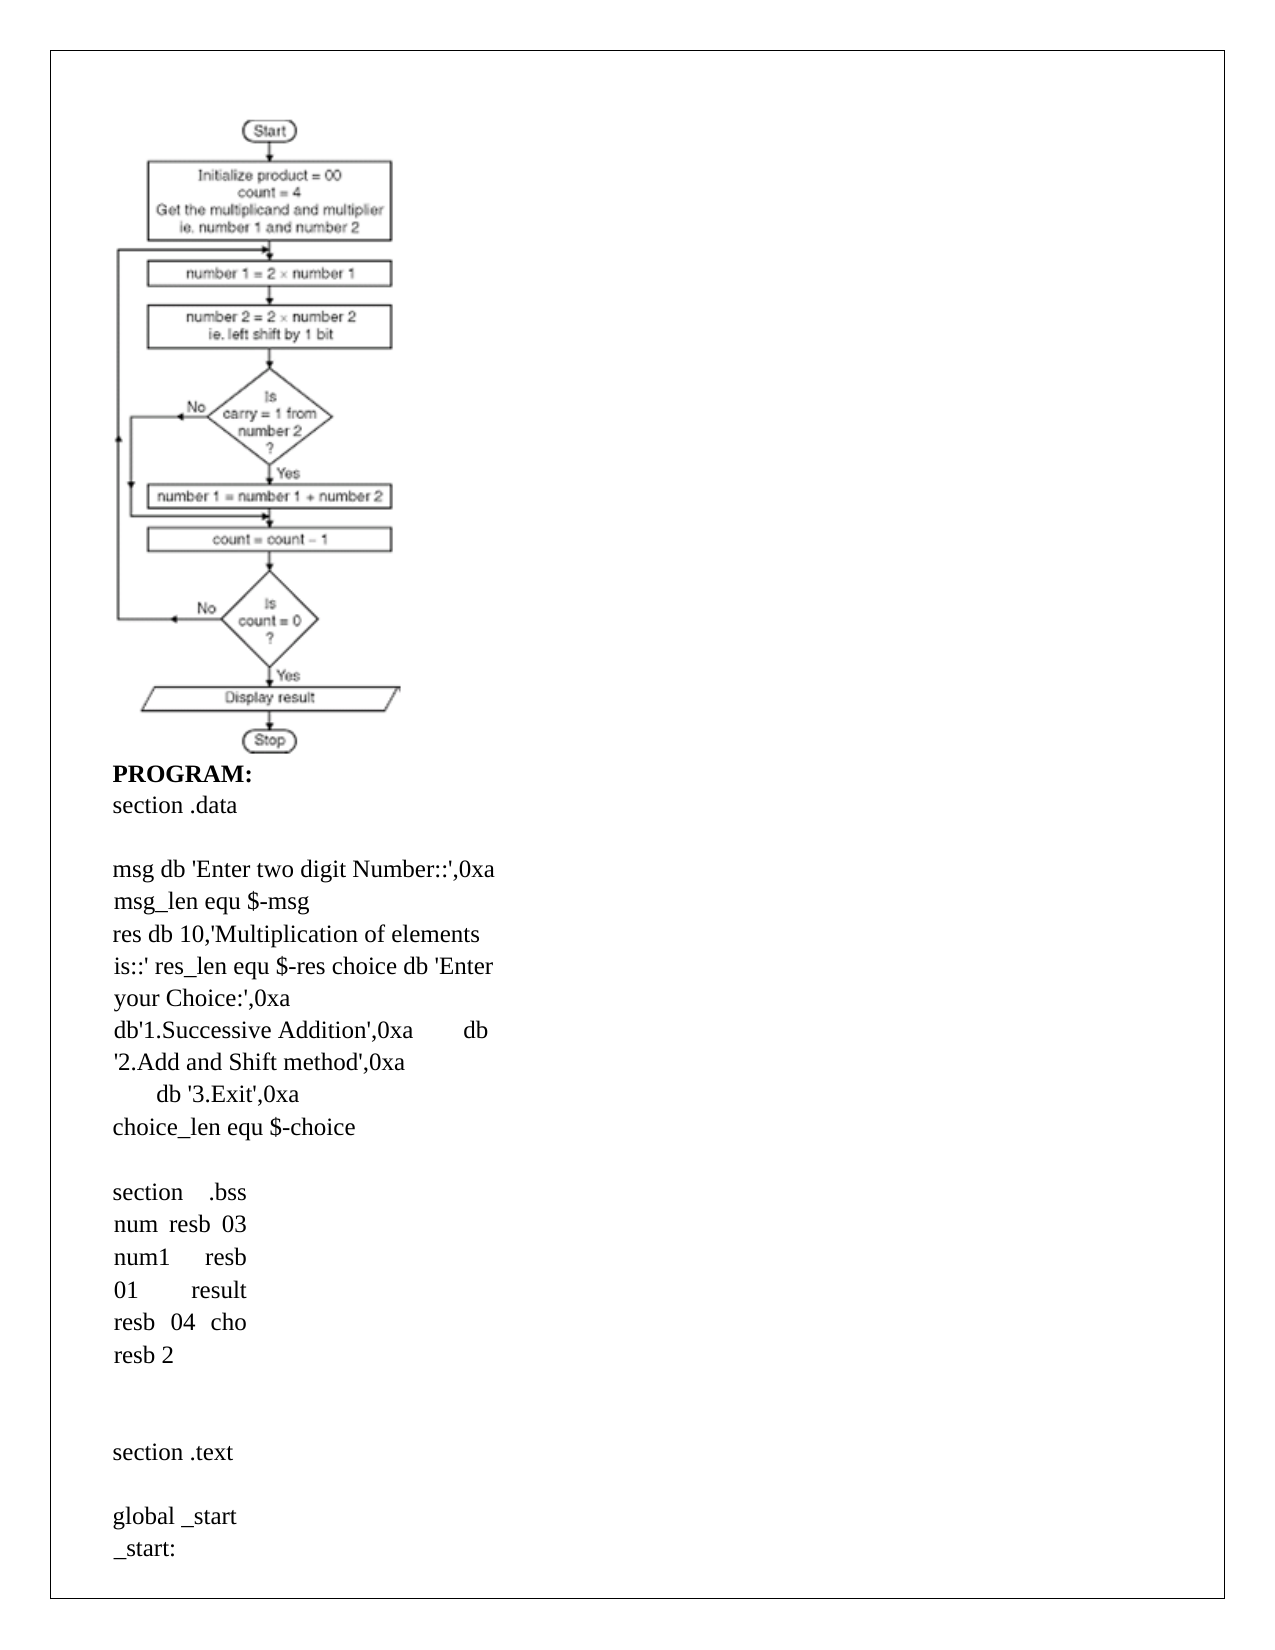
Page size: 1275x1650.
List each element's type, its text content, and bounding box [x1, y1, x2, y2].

text global _start _start: [112, 1501, 298, 1562]
text section .text [112, 1437, 704, 1466]
text msg db 'Enter two digit Number::',0xa msg_len equ $-msg [112, 854, 564, 915]
text choice_len equ $-choice [112, 1112, 704, 1141]
picture [112, 117, 404, 757]
text section .data [112, 790, 704, 819]
text PROGRAM: [112, 759, 1159, 788]
text db '3.Exit',0xa [112, 1079, 704, 1108]
text res db 10,'Multiplication of elements is::' res_len equ $-res choice db 'Enter your Choice:',0xa db'1.Successive Addition',0xa db '2.Add and Shift method',0xa [112, 919, 497, 1075]
text section .bss num resb 03 num1 resb 01 result resb 04 cho resb 2 [112, 1177, 247, 1369]
